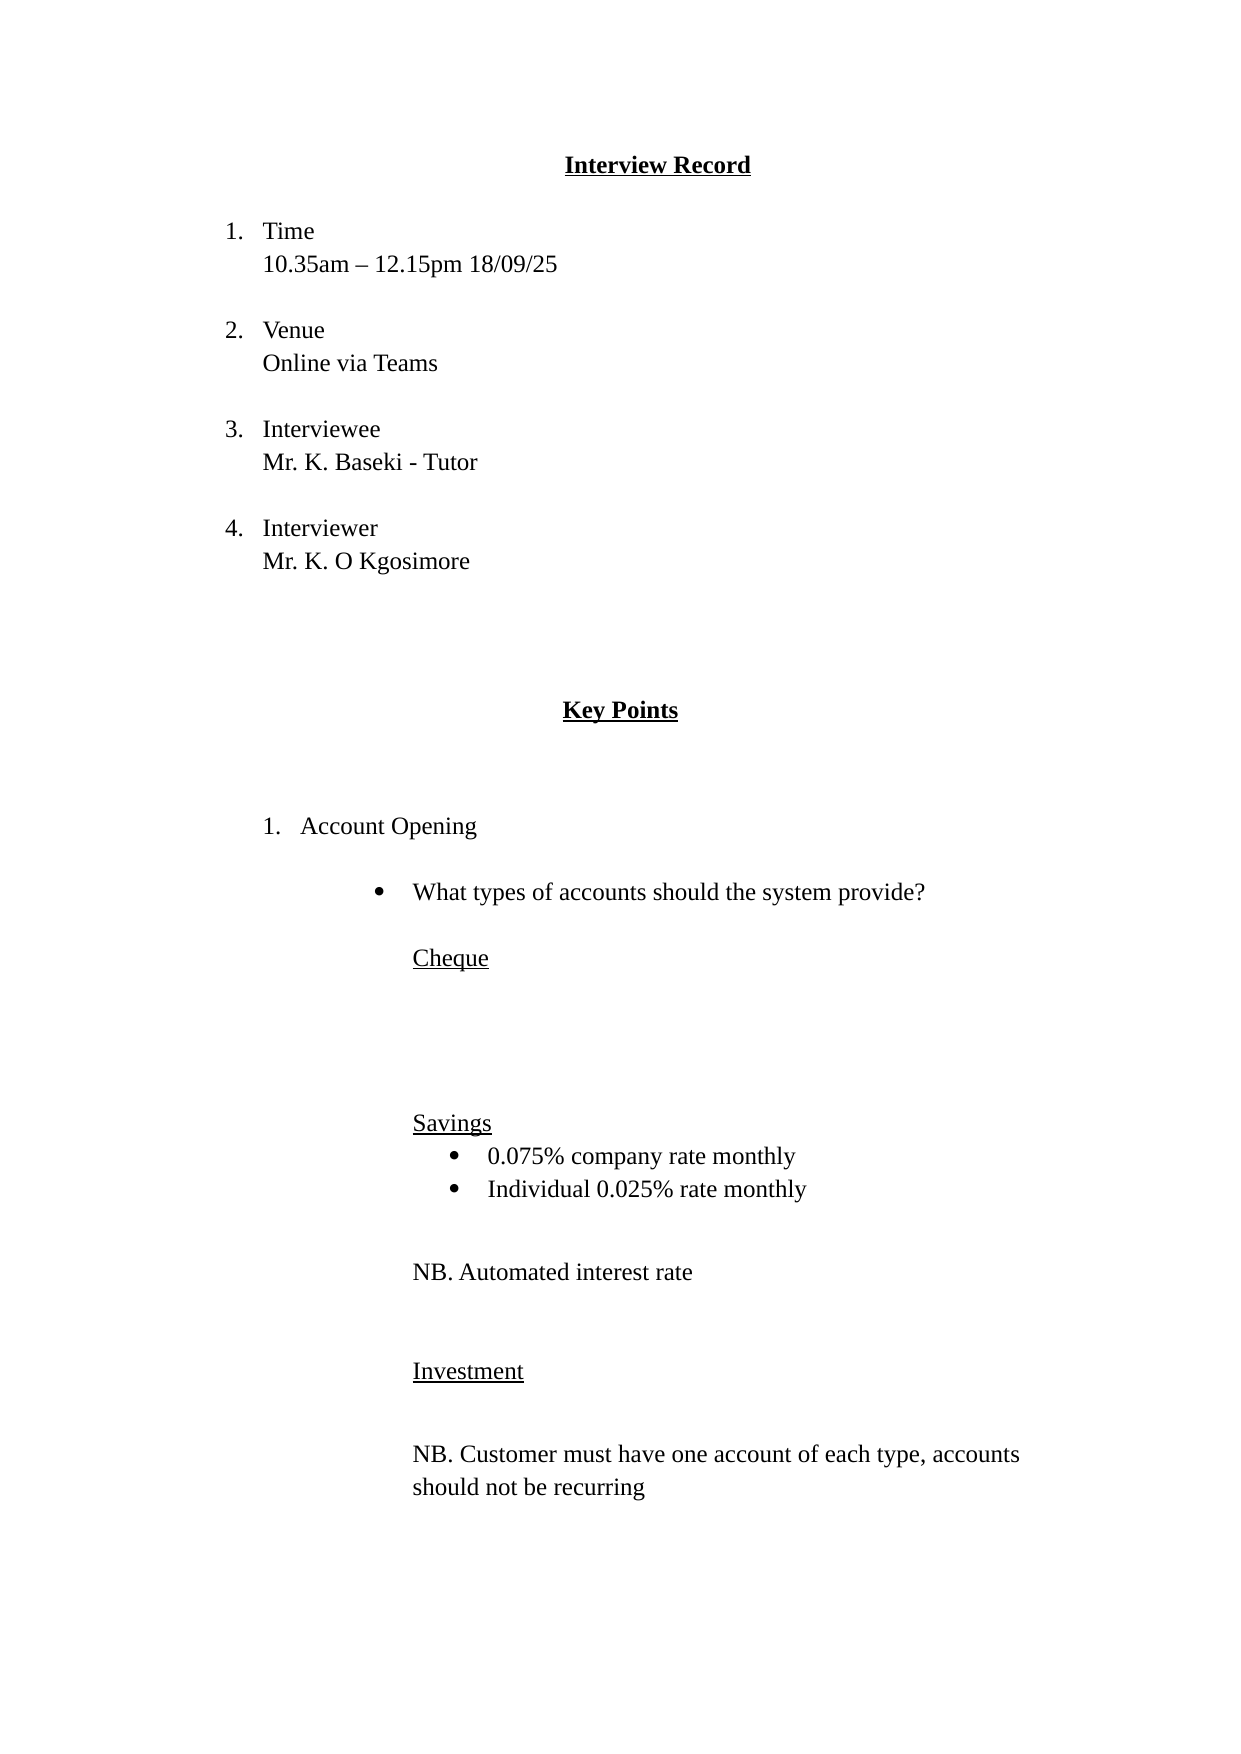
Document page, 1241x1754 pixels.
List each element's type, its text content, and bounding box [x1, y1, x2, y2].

list Interviewer [225, 513, 1090, 542]
list NB. Customer must have one account of each type, accounts should not be recurring [412, 1439, 1090, 1501]
list Savings [412, 1108, 1090, 1137]
list Mr. K. Baseki - Tutor [262, 447, 1090, 476]
list What types of accounts should the system provide? [375, 877, 1090, 906]
list Online via Teams [262, 348, 1090, 377]
list Interview Record [225, 150, 1090, 179]
list Interviewee [225, 414, 1090, 443]
text Investment [412, 1356, 1090, 1385]
text Key Points [150, 695, 1090, 724]
list Time [225, 216, 1090, 245]
list 0.075% company rate monthly [450, 1141, 1090, 1170]
list Account Opening [262, 811, 1090, 840]
list 10.35am – 12.15pm 18/09/25 [262, 249, 1090, 278]
list Mr. K. O Kgosimore [262, 546, 1090, 575]
list Cheque [412, 943, 1090, 972]
text NB. Automated interest rate [337, 1257, 1090, 1286]
list Venue [225, 315, 1090, 344]
list Individual 0.025% rate monthly [450, 1174, 1090, 1203]
